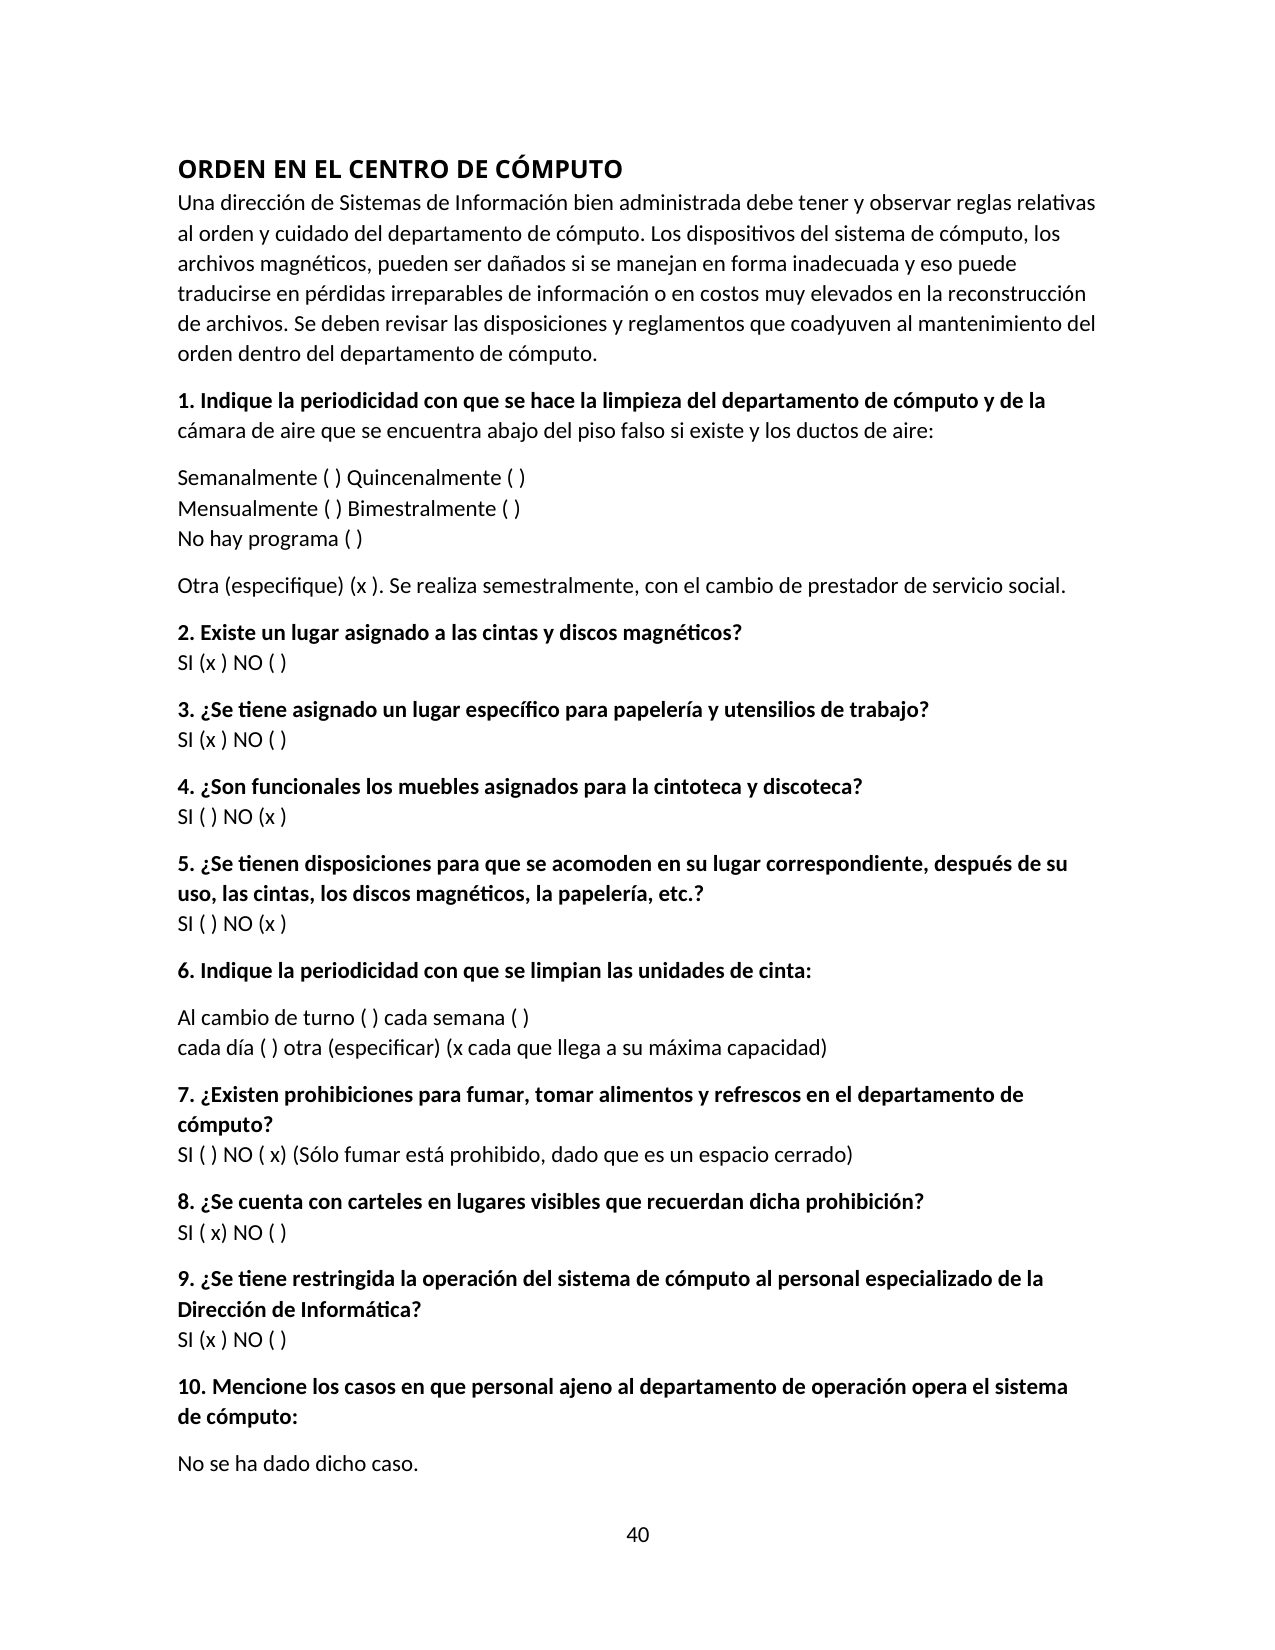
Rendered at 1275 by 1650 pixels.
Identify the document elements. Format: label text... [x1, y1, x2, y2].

text 2. Existe un lugar asignado a las cintas y discos magnéticos? SI (x ) NO ( ) [177, 618, 1098, 676]
text Semanalmente ( ) Quincenalmente ( ) Mensualmente ( ) Bimestralmente ( ) No hay programa ( ) [177, 463, 1098, 552]
text 3. ¿Se tiene asignado un lugar específico para papelería y utensilios de trabajo? SI (x ) NO ( ) [177, 695, 1098, 753]
text 7. ¿Existen prohibiciones para fumar, tomar alimentos y refrescos en el departamento de cómputo? SI ( ) NO ( x) (Sólo fumar está prohibido, dado que es un espacio cerrado) [177, 1080, 1098, 1169]
text Otra (especifique) (x ). Se realiza semestralmente, con el cambio de prestador de servicio social. [177, 571, 1098, 599]
text 10. Mencione los casos en que personal ajeno al departamento de operación opera el sistema de cómputo: [177, 1372, 1098, 1430]
text No se ha dado dicho caso. [177, 1449, 1098, 1477]
text 5. ¿Se tienen disposiciones para que se acomoden en su lugar correspondiente, después de su uso, las cintas, los discos magnéticos, la papelería, etc.? SI ( ) NO (x ) [177, 849, 1098, 937]
text 1. Indique la periodicidad con que se hace la limpieza del departamento de cómputo y de la cámara de aire que se encuentra abajo del piso falso si existe y los ductos de aire: [177, 386, 1098, 445]
text Una dirección de Sistemas de Información bien administrada debe tener y observar reglas relativas al orden y cuidado del departamento de cómputo. Los dispositivos del sistema de cómputo, los archivos magnéticos, pueden ser dañados si se manejan en forma inadecuada y eso puede traducirse en pérdidas irreparables de información o en costos muy elevados en la reconstrucción de archivos. Se deben revisar las disposiciones y reglamentos que coadyuven al mantenimiento del orden dentro del departamento de cómputo. [177, 188, 1098, 368]
text 9. ¿Se tiene restringida la operación del sistema de cómputo al personal especializado de la Dirección de Informática? SI (x ) NO ( ) [177, 1264, 1098, 1353]
text 8. ¿Se cuenta con carteles en lugares visibles que recuerdan dicha prohibición? SI ( x) NO ( ) [177, 1187, 1098, 1246]
text 6. Indique la periodicidad con que se limpian las unidades de cinta: [177, 956, 1098, 984]
text Al cambio de turno ( ) cada semana ( ) cada día ( ) otra (especificar) (x cada que llega a su máxima capacidad) [177, 1003, 1098, 1061]
subtitle ORDEN EN EL CENTRO DE CÓMPUTO [177, 152, 1098, 186]
text 4. ¿Son funcionales los muebles asignados para la cintoteca y discoteca? SI ( ) NO (x ) [177, 772, 1098, 830]
